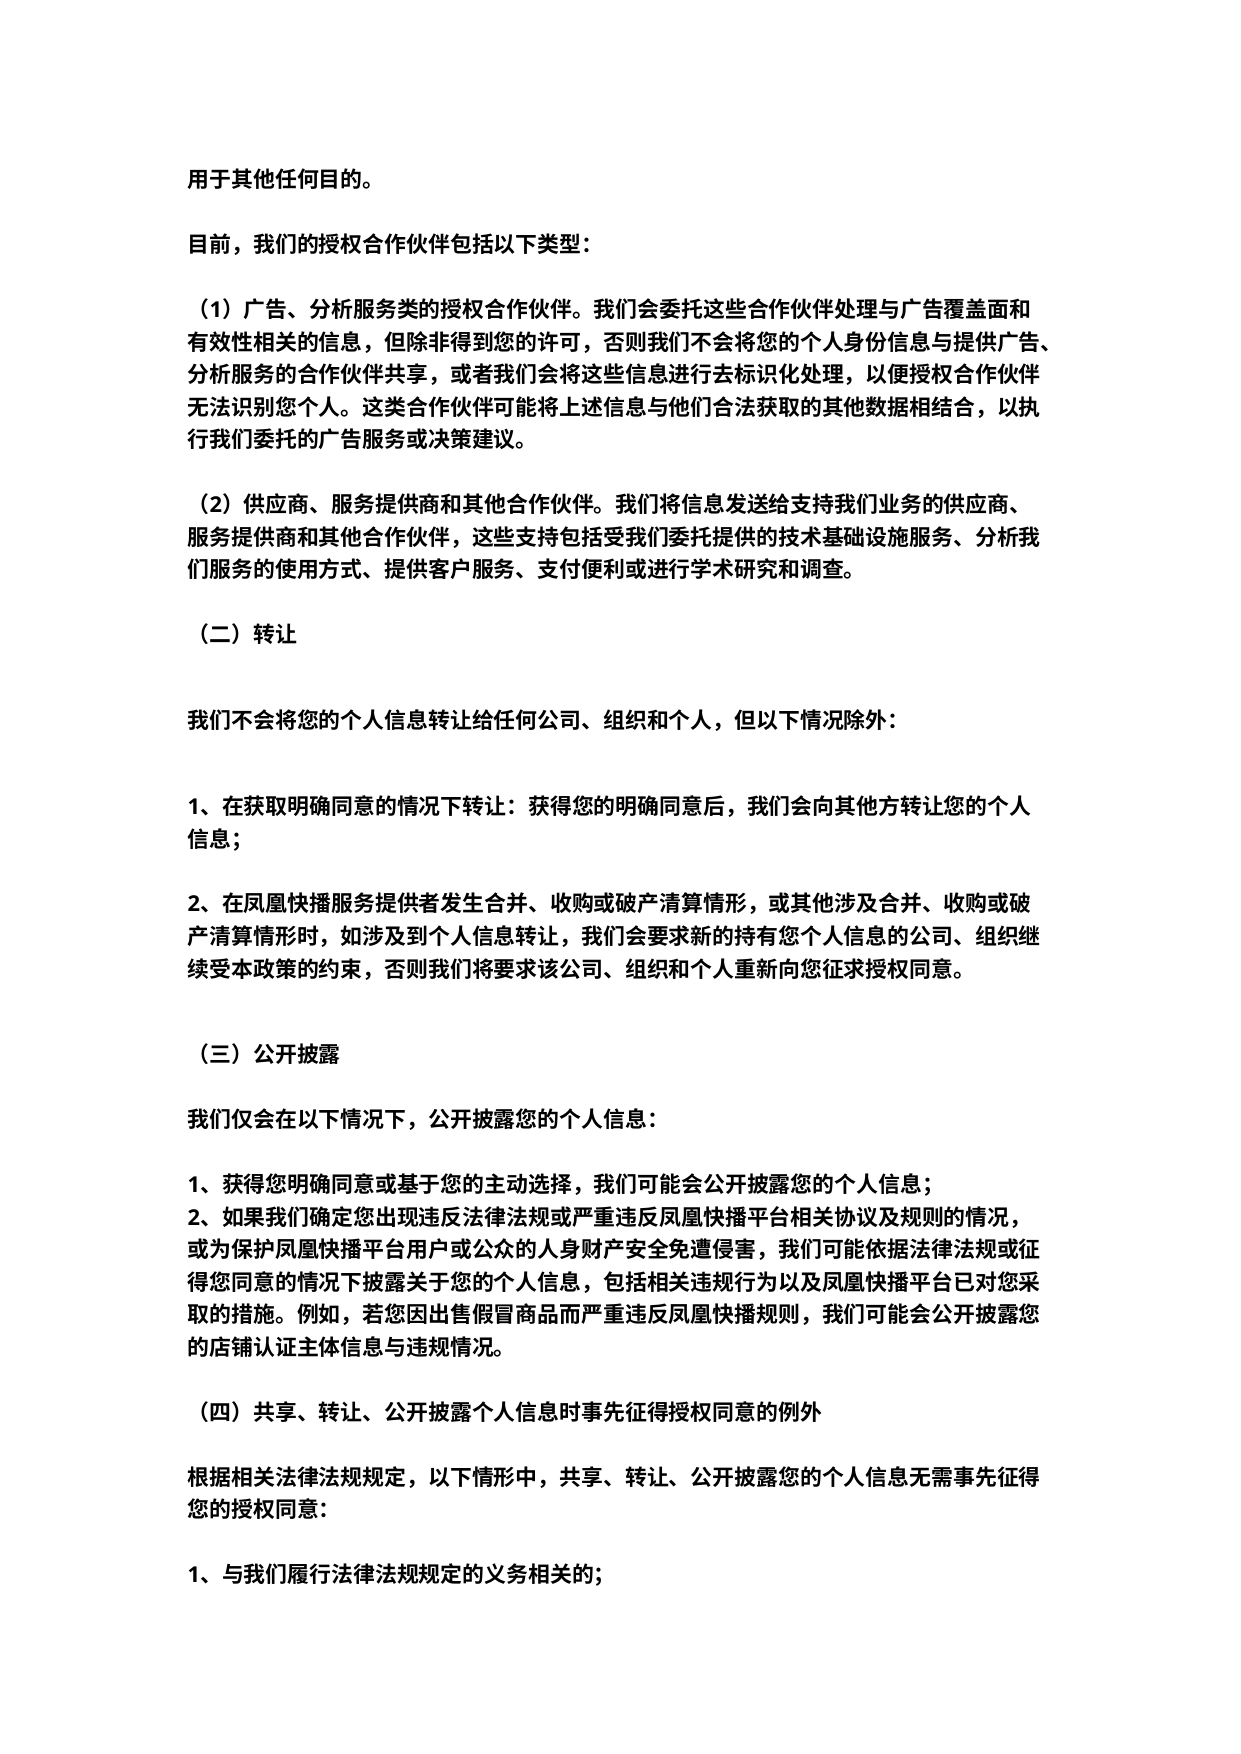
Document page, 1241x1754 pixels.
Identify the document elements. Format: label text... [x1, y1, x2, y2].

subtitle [187, 162, 1053, 649]
subtitle 我们不会将您的个人信息转让给任何公司、组织和个人，但以下情况除外： [187, 670, 1053, 735]
subtitle 1、在获取明确同意的情况下转让：获得您的明确同意后，我们会向其他方转让您的个人信息； 2、在凤凰快播服务提供者发生合并、收购或破产清算情形，或其他涉及合并、收购或破产清算情形时，如涉及到个人信息转让，我们会要求新的持有您个人信息的公司、组织继续受本政策的约束，否则我们将要求该公司、组织和个人重新向您征求授权同意。 [187, 756, 1053, 984]
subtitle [187, 1004, 1053, 1589]
